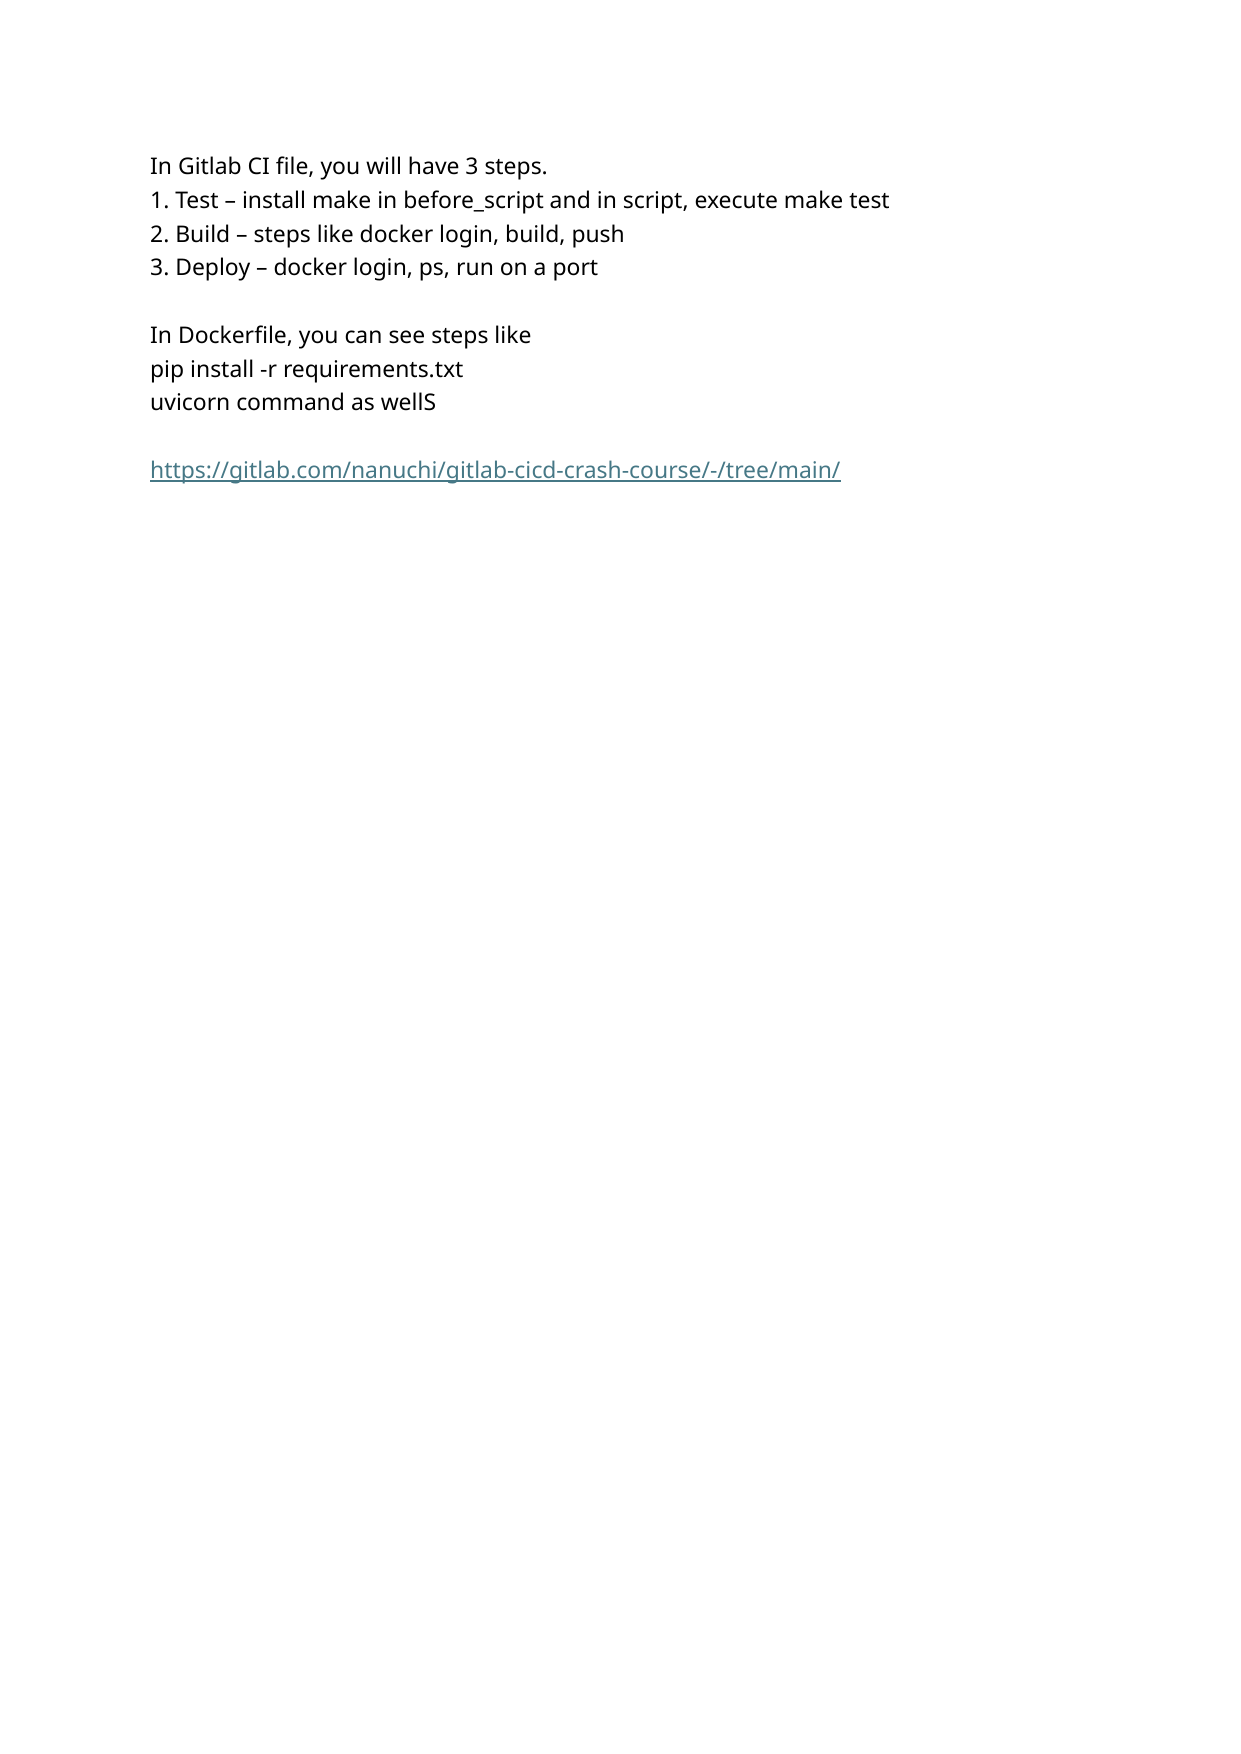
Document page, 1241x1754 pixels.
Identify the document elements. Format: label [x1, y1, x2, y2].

text [150, 150, 1090, 485]
